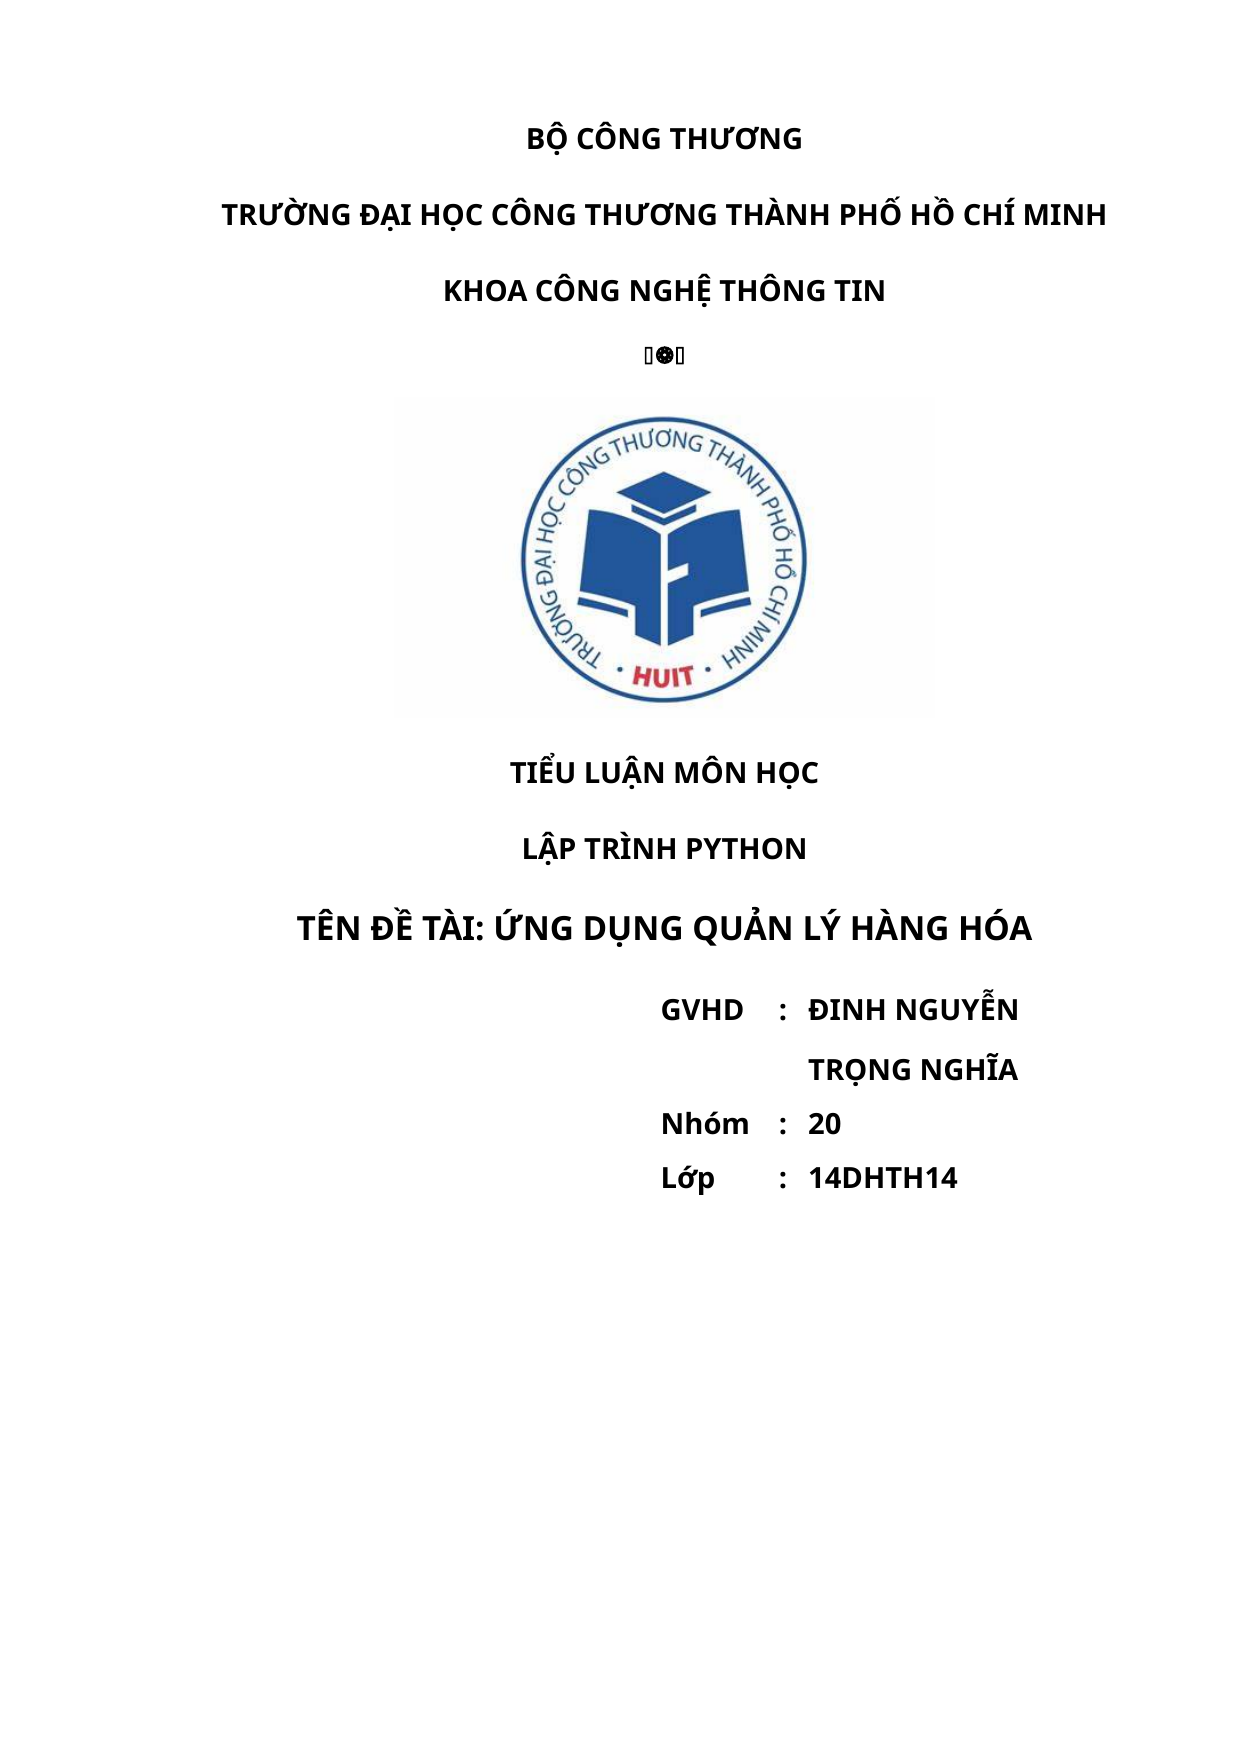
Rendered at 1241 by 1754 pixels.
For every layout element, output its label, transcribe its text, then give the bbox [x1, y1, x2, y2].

table_cell 14DHTH14 [797, 1157, 1122, 1211]
table_header GVHD [649, 990, 767, 1103]
text TIỂU LUẬN MÔN HỌC [207, 752, 1122, 792]
table_cell 20 [797, 1103, 1122, 1157]
text TÊN ĐỀ TÀI: ỨNG DỤNG QUẢN LÝ HÀNG HÓA [207, 905, 1122, 950]
table_cell Nhóm [649, 1103, 767, 1157]
text BỘ CÔNG THƯƠNG [207, 118, 1122, 158]
table_header : [767, 990, 797, 1103]
table_cell : [767, 1157, 797, 1211]
table_header ĐINH NGUYỄN TRỌNG NGHĨA [797, 990, 1122, 1103]
table_cell Lớp [649, 1157, 767, 1211]
text LẬP TRÌNH PYTHON [207, 828, 1122, 868]
text KHOA CÔNG NGHỆ THÔNG TIN [207, 270, 1122, 310]
table_cell : [767, 1103, 797, 1157]
text TRƯỜNG ĐẠI HỌC CÔNG THƯƠNG THÀNH PHỐ HỒ CHÍ MINH [207, 194, 1122, 234]
picture [394, 397, 935, 721]
